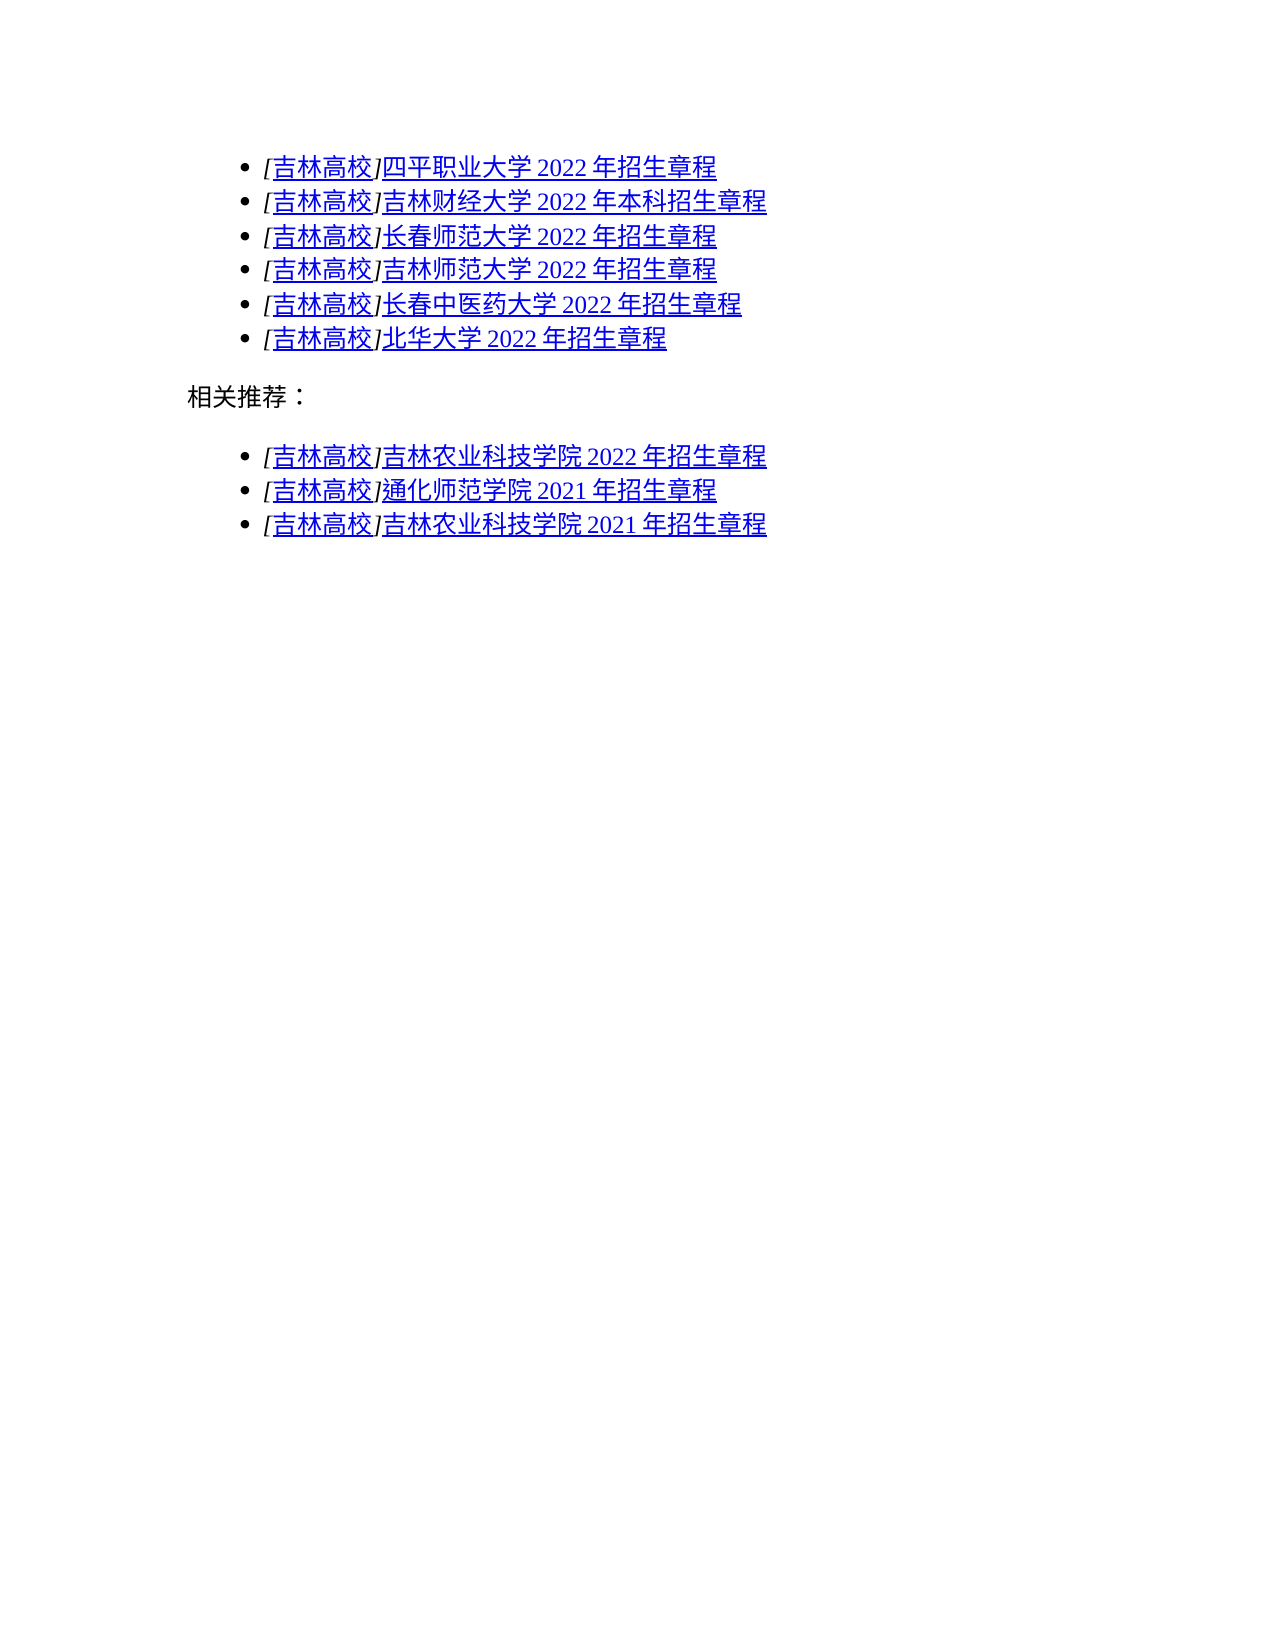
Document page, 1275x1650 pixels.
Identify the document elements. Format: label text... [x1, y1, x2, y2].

list [吉林高校]长春师范大学2022年招生章程 [241, 218, 1087, 252]
list [吉林高校]吉林农业科技学院2022年招生章程 [241, 438, 1087, 472]
list [吉林高校]北华大学2022年招生章程 [241, 320, 1087, 354]
list [吉林高校]吉林农业科技学院2021年招生章程 [241, 507, 1087, 541]
list [吉林高校]通化师范学院2021年招生章程 [241, 472, 1087, 507]
list [吉林高校]长春中医药大学2022年招生章程 [241, 286, 1087, 320]
list [吉林高校]吉林财经大学2022年本科招生章程 [241, 184, 1087, 218]
list [吉林高校]四平职业大学2022年招生章程 [241, 150, 1087, 184]
text 相关推荐： [187, 379, 1087, 413]
list [吉林高校]吉林师范大学2022年招生章程 [241, 252, 1087, 286]
